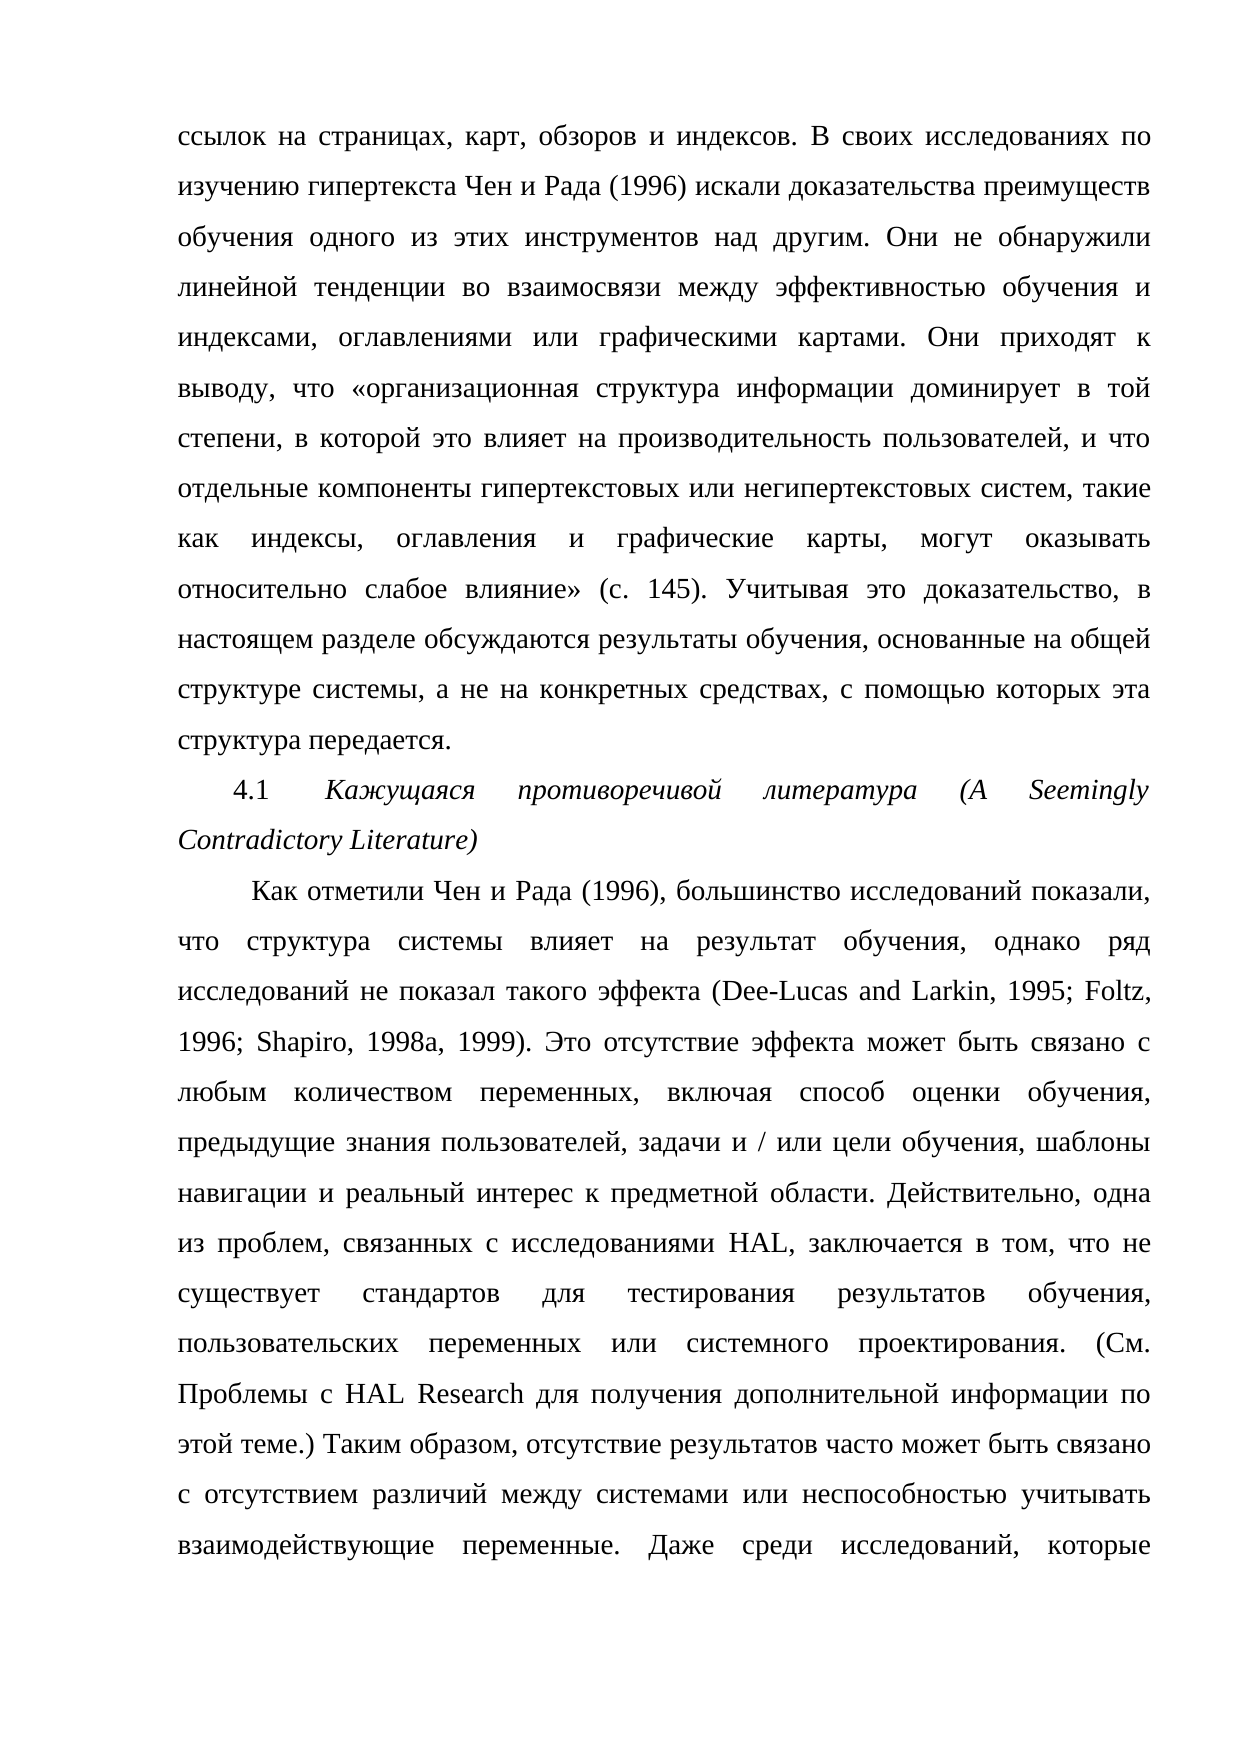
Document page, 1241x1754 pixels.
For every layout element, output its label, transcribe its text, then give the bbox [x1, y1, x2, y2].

subtitle Кажущаяся противоречивой литература (A Seemingly Contradictory Literature) [177, 772, 1152, 856]
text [177, 118, 1152, 755]
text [177, 873, 1152, 1560]
